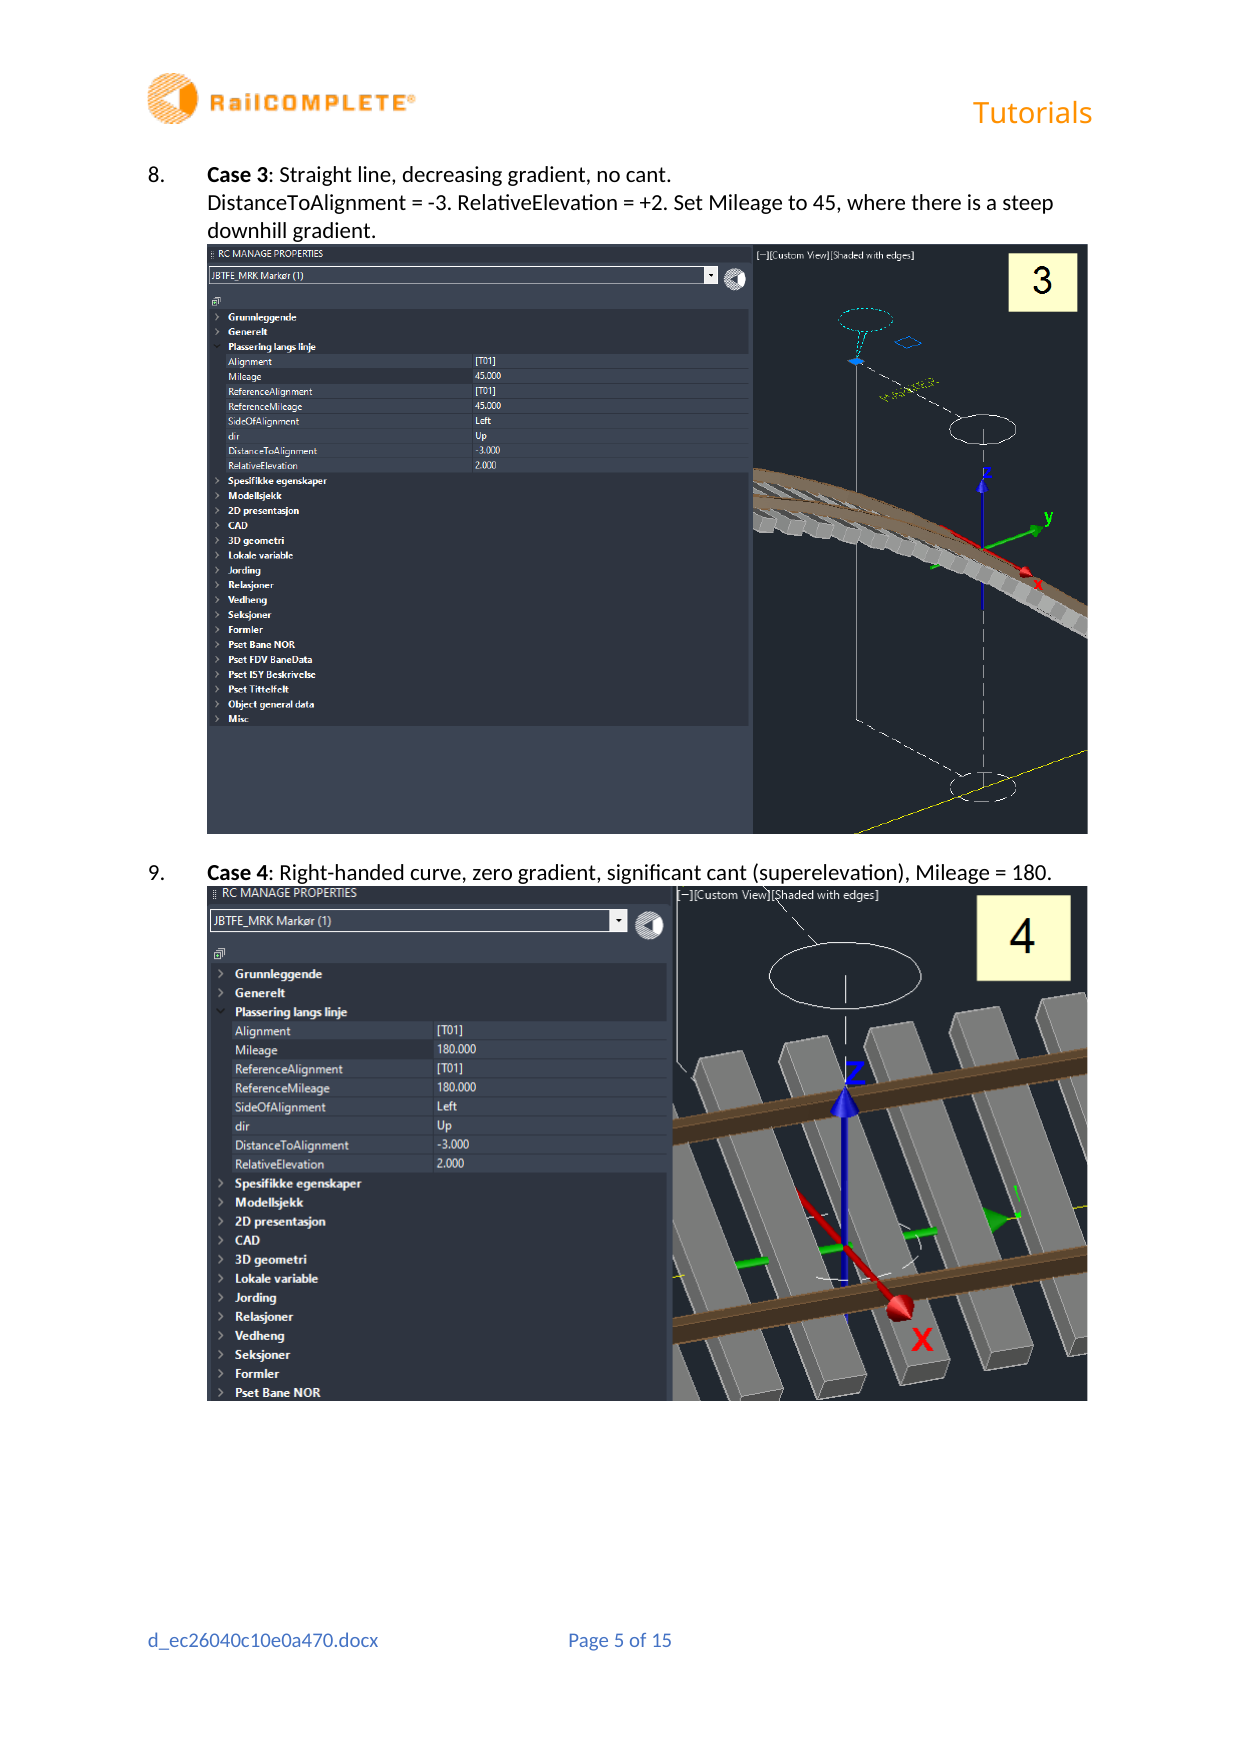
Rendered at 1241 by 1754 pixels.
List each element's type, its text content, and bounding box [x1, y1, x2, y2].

picture [147, 73, 422, 124]
picture [207, 886, 1088, 1401]
picture [207, 244, 1088, 834]
